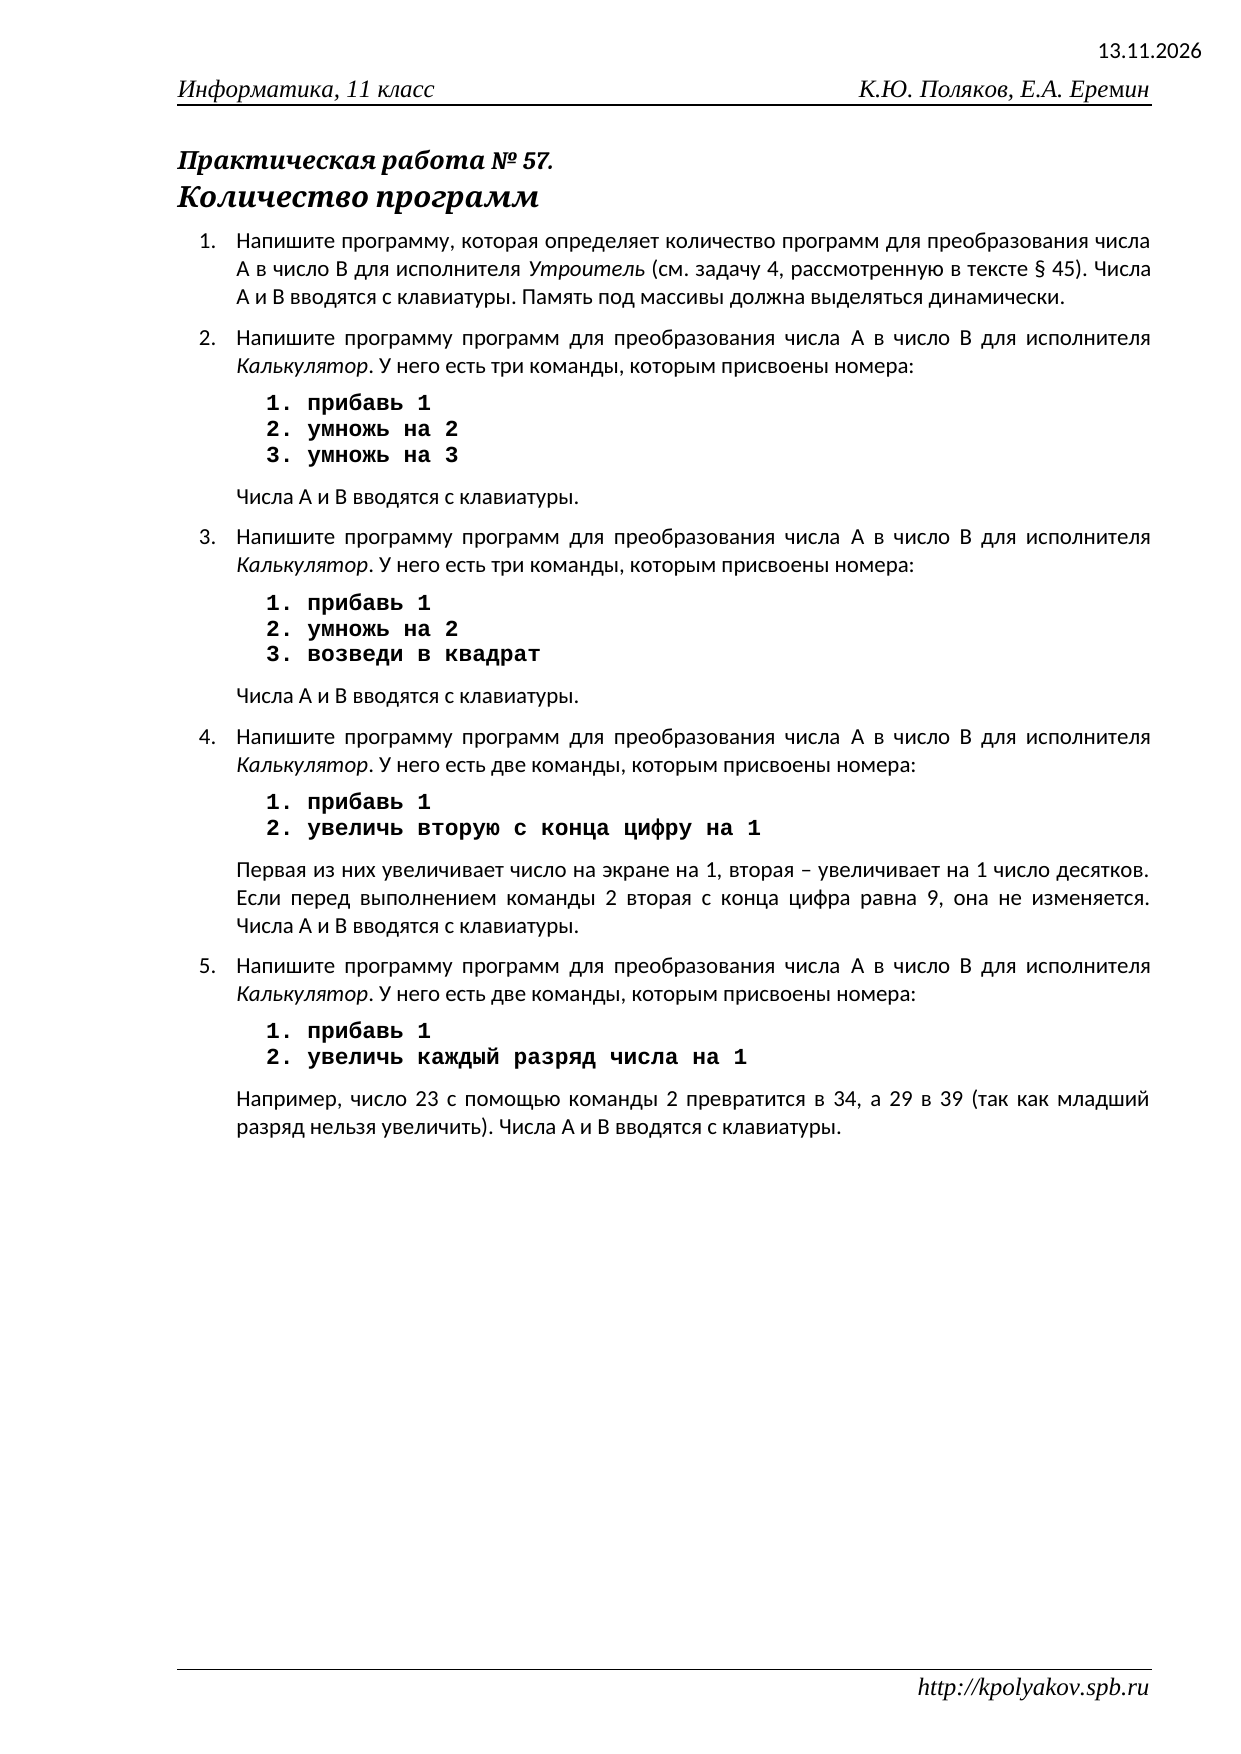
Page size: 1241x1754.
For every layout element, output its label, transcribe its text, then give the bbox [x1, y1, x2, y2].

text Например, число 23 с помощью команды 2 превратится в 34, а 29 в 39 (так как младший разряд нельзя увеличить). Числа A и B вводятся с клавиатуры. [236, 1084, 1152, 1140]
list Напишите программу программ для преобразования числа A в число B для исполнителя Калькулятор. У него есть три команды, которым присвоены номера: [199, 323, 1152, 379]
text Первая из них увеличивает число на экране на 1, вторая – увеличивает на 1 число десятков. Если перед выполнением команды 2 вторая с конца цифра равна 9, она не изменяется. Числа A и B вводятся с клавиатуры. [236, 855, 1152, 939]
list Напишите программу программ для преобразования числа A в число B для исполнителя Калькулятор. У него есть две команды, которым присвоены номера: [199, 722, 1152, 778]
list Напишите программу программ для преобразования числа A в число B для исполнителя Калькулятор. У него есть три команды, которым присвоены номера: [199, 522, 1152, 578]
text 1. прибавь 1 [266, 392, 1152, 417]
text 3. возведи в квадрат [266, 643, 1152, 669]
text Числа A и B вводятся с клавиатуры. [236, 482, 1152, 510]
subtitle Количество программ [177, 143, 1152, 215]
list Напишите программу, которая определяет количество программ для преобразования числа A в число B для исполнителя Утроитель (см. задачу 4, рассмотренную в тексте § 45). Числа A и B вводятся с клавиатуры. Память под массивы должна выделяться динамически. [199, 226, 1152, 311]
list Напишите программу программ для преобразования числа A в число B для исполнителя Калькулятор. У него есть две команды, которым присвоены номера: [199, 951, 1152, 1007]
text 1. прибавь 1 [266, 1020, 1152, 1046]
text 1. прибавь 1 [266, 591, 1152, 617]
text 3. умножь на 3 [266, 443, 1152, 469]
text 2. умножь на 2 [266, 417, 1152, 443]
text Числа A и B вводятся с клавиатуры. [236, 681, 1152, 709]
text 2. увеличь каждый разряд числа на 1 [266, 1046, 1152, 1072]
text 1. прибавь 1 [266, 790, 1152, 816]
text 2. увеличь вторую с конца цифру на 1 [266, 816, 1152, 842]
text 2. умножь на 2 [266, 617, 1152, 643]
